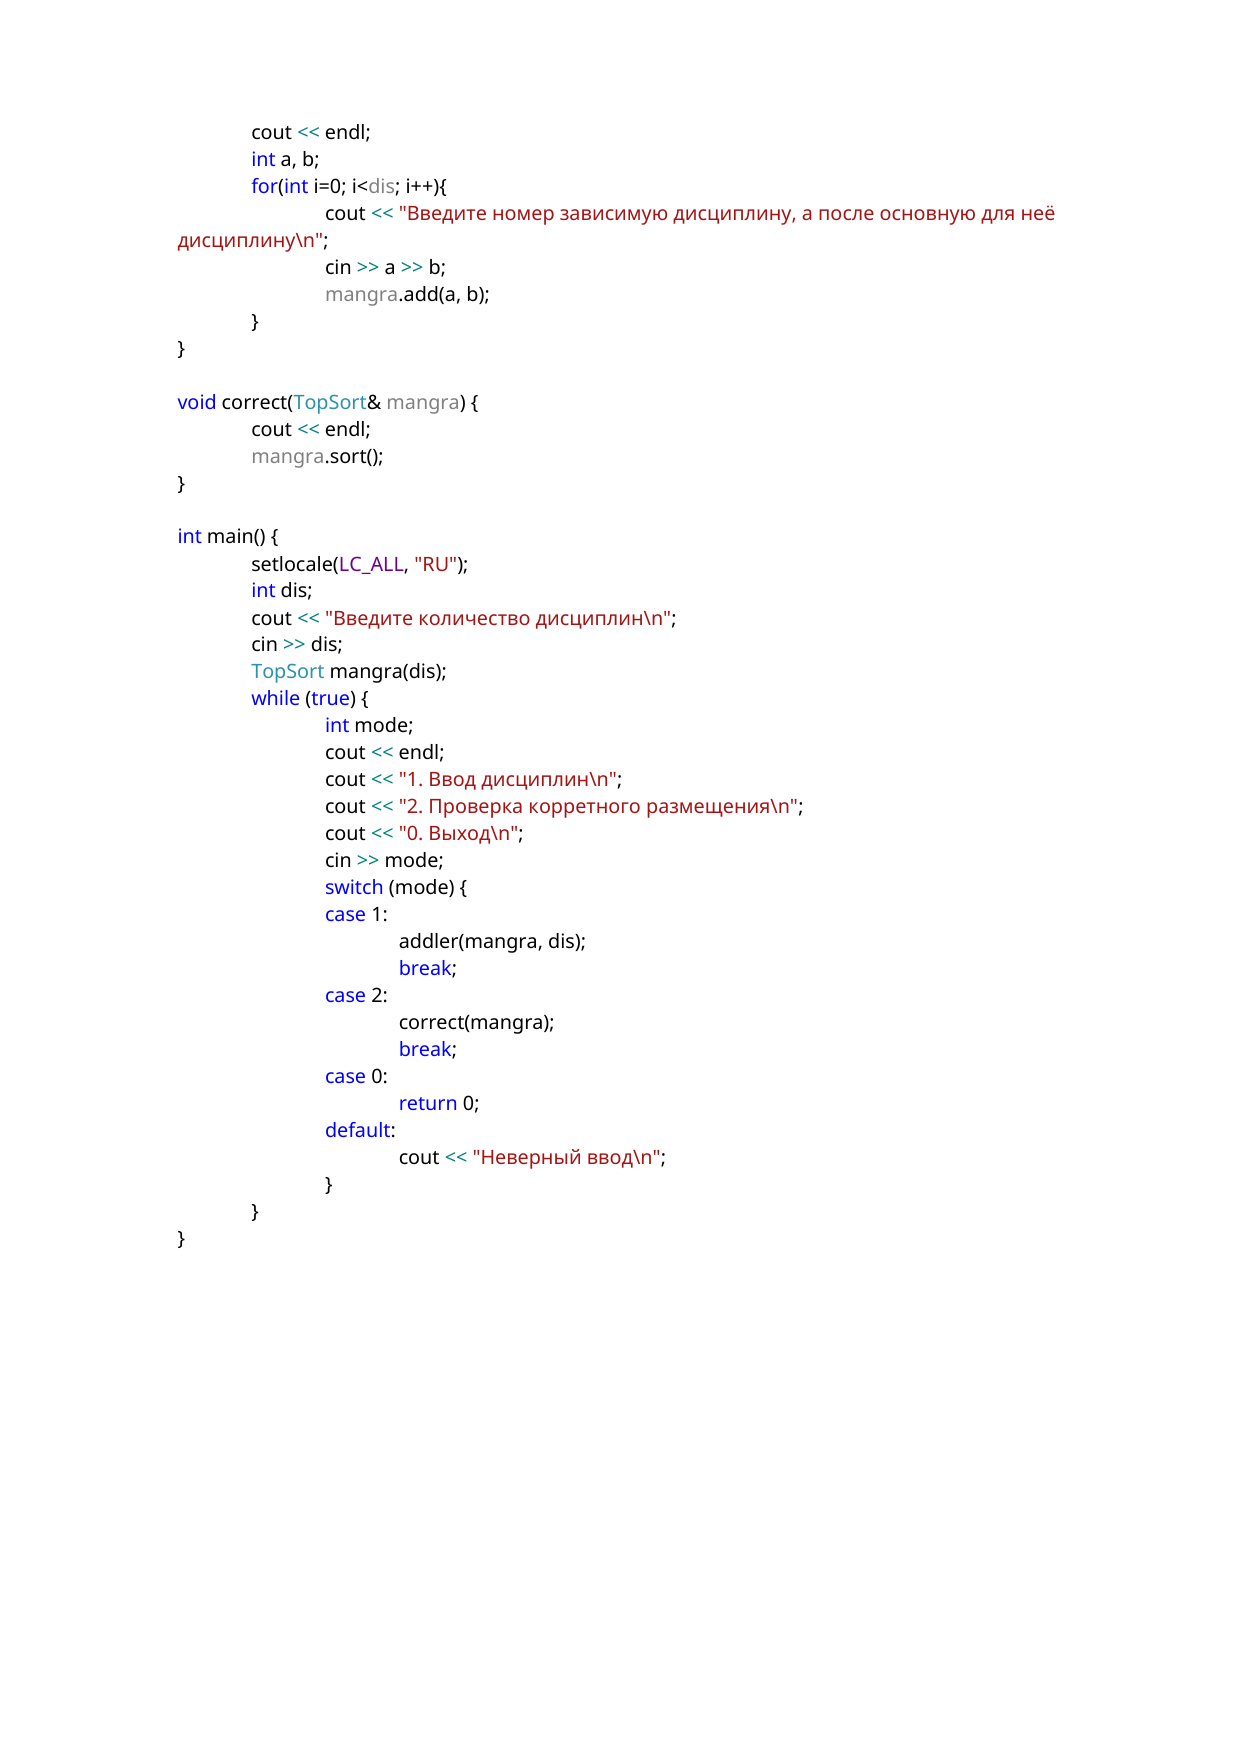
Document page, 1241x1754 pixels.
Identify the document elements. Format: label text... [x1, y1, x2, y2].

text cout << endl; [177, 415, 1152, 442]
text cout << "Введите номер зависимую дисциплину, а после основную для неё дисциплину\n"; [177, 199, 1152, 253]
text for(int i=0; i<dis; i++){ [177, 172, 1152, 199]
text cout << "0. Выход\n"; [177, 819, 1152, 847]
text cin >> a >> b; [177, 253, 1152, 280]
text int main() { [177, 523, 1152, 550]
text default: [177, 1116, 1152, 1143]
text } [177, 307, 1152, 334]
text } [177, 1224, 1152, 1251]
text } [177, 1170, 1152, 1197]
text switch (mode) { [177, 873, 1152, 901]
text cout << "Введите количество дисциплин\n"; [177, 604, 1152, 631]
text void correct(TopSort& mangra) { [177, 388, 1152, 415]
text cout << "Неверный ввод\n"; [177, 1143, 1152, 1170]
text } [177, 469, 1152, 496]
text TopSort mangra(dis); [177, 658, 1152, 685]
text mangra.sort(); [177, 442, 1152, 469]
text correct(mangra); [177, 1008, 1152, 1035]
text mangra.add(a, b); [177, 280, 1152, 307]
text case 2: [177, 981, 1152, 1008]
text break; [177, 1035, 1152, 1062]
text cout << endl; [177, 118, 1152, 145]
text break; [177, 954, 1152, 981]
text int dis; [177, 577, 1152, 604]
text cout << endl; [177, 739, 1152, 766]
text int mode; [177, 712, 1152, 739]
text cin >> mode; [177, 847, 1152, 873]
text cout << "2. Проверка корретного размещения\n"; [177, 793, 1152, 819]
text case 0: [177, 1062, 1152, 1089]
text addler(mangra, dis); [177, 927, 1152, 954]
text } [177, 1197, 1152, 1224]
text cin >> dis; [177, 631, 1152, 658]
text } [177, 334, 1152, 361]
text cout << "1. Ввод дисциплин\n"; [177, 766, 1152, 793]
text setlocale(LC_ALL, "RU"); [177, 550, 1152, 577]
text case 1: [177, 901, 1152, 927]
text return 0; [177, 1089, 1152, 1116]
text int a, b; [177, 145, 1152, 172]
text while (true) { [177, 685, 1152, 712]
